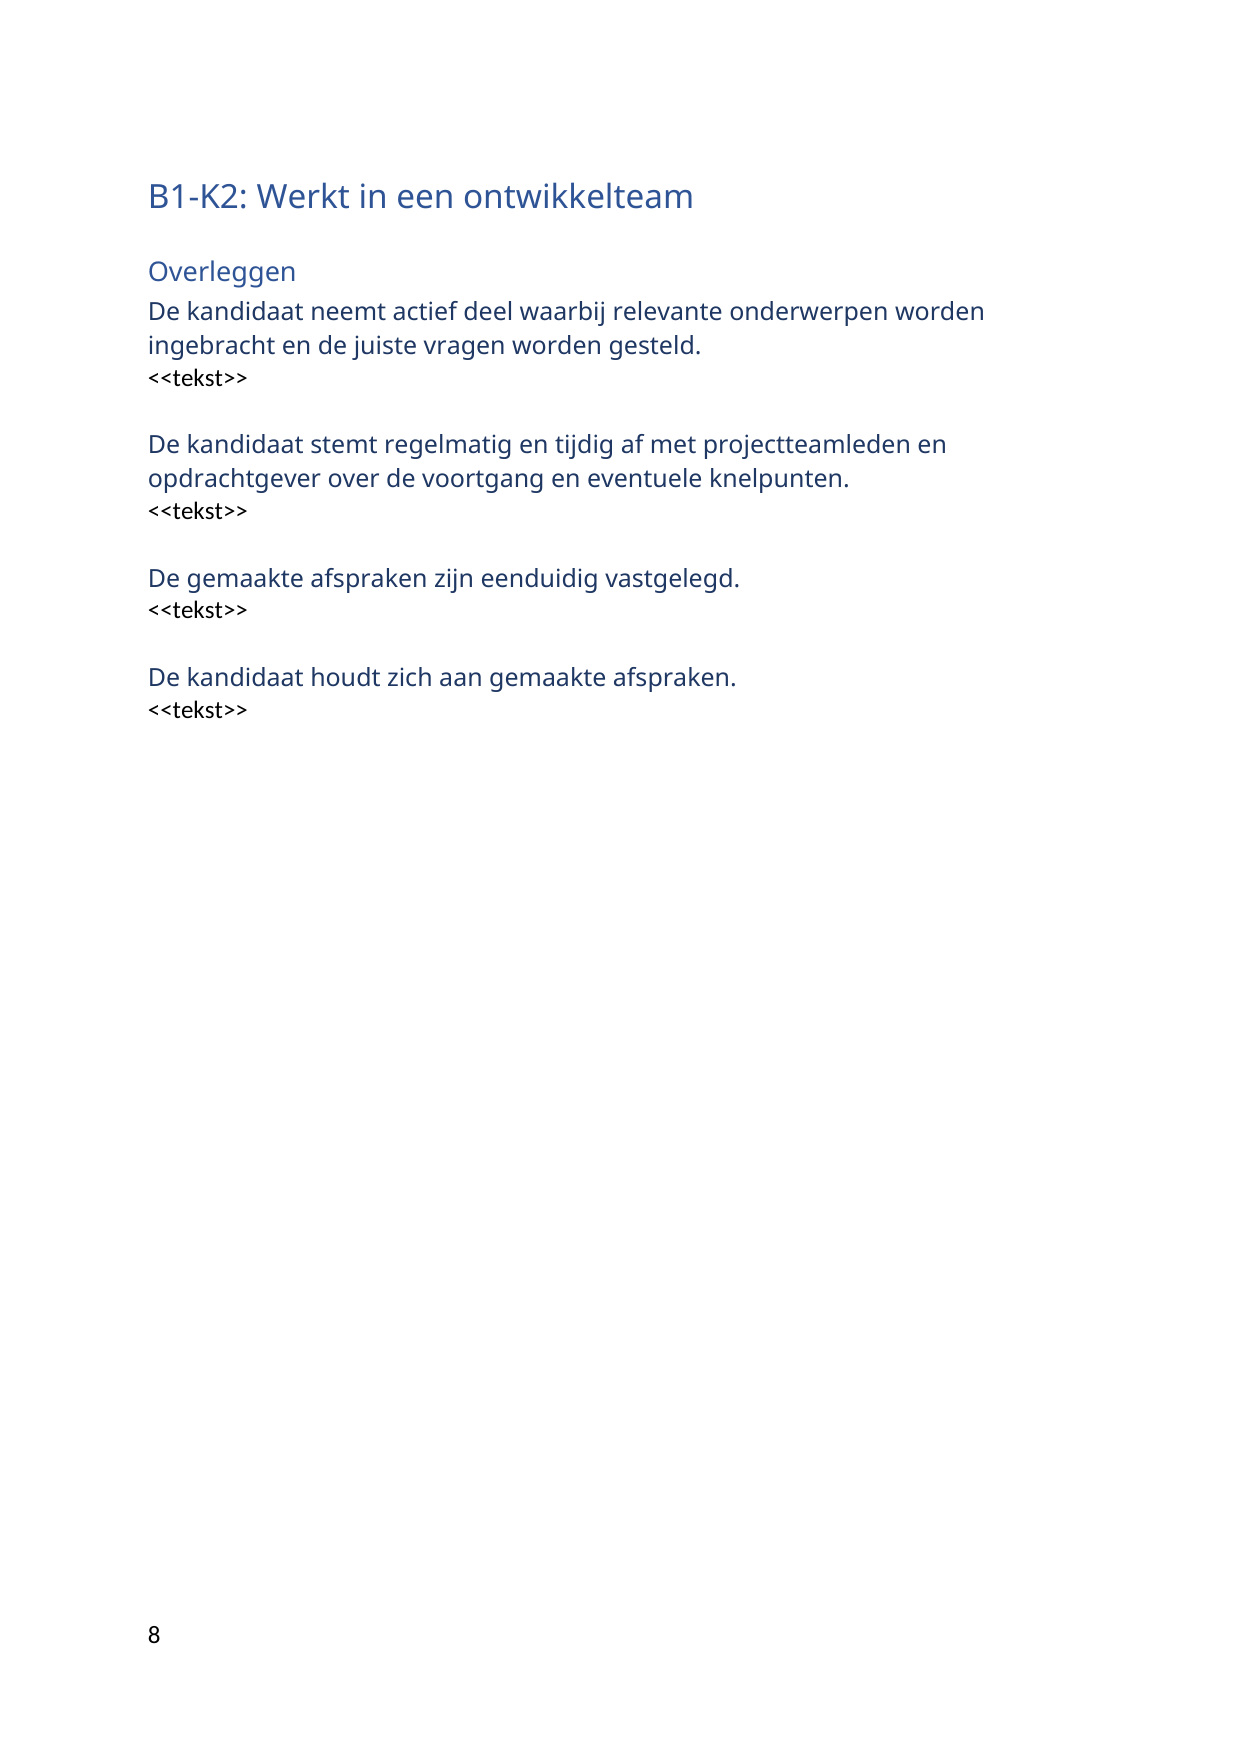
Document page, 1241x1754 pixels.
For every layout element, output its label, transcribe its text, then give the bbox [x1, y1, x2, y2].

subtitle De kandidaat neemt actief deel waarbij relevante onderwerpen worden ingebracht en de juiste vragen worden gesteld. [148, 294, 1093, 362]
text <<tekst>> [148, 594, 1093, 625]
text <<tekst>> [148, 495, 1093, 526]
text <<tekst>> [148, 362, 1093, 392]
subtitle De gemaakte afspraken zijn eenduidig vastgelegd. [148, 560, 1093, 594]
subtitle B1-K2: Werkt in een ontwikkelteam [148, 173, 1093, 218]
subtitle De kandidaat stemt regelmatig en tijdig af met projectteamleden en opdrachtgever over de voortgang en eventuele knelpunten. [148, 427, 1093, 495]
text <<tekst>> [148, 694, 1093, 724]
subtitle De kandidaat houdt zich aan gemaakte afspraken. [148, 660, 1093, 694]
subtitle Overleggen [148, 253, 1093, 289]
